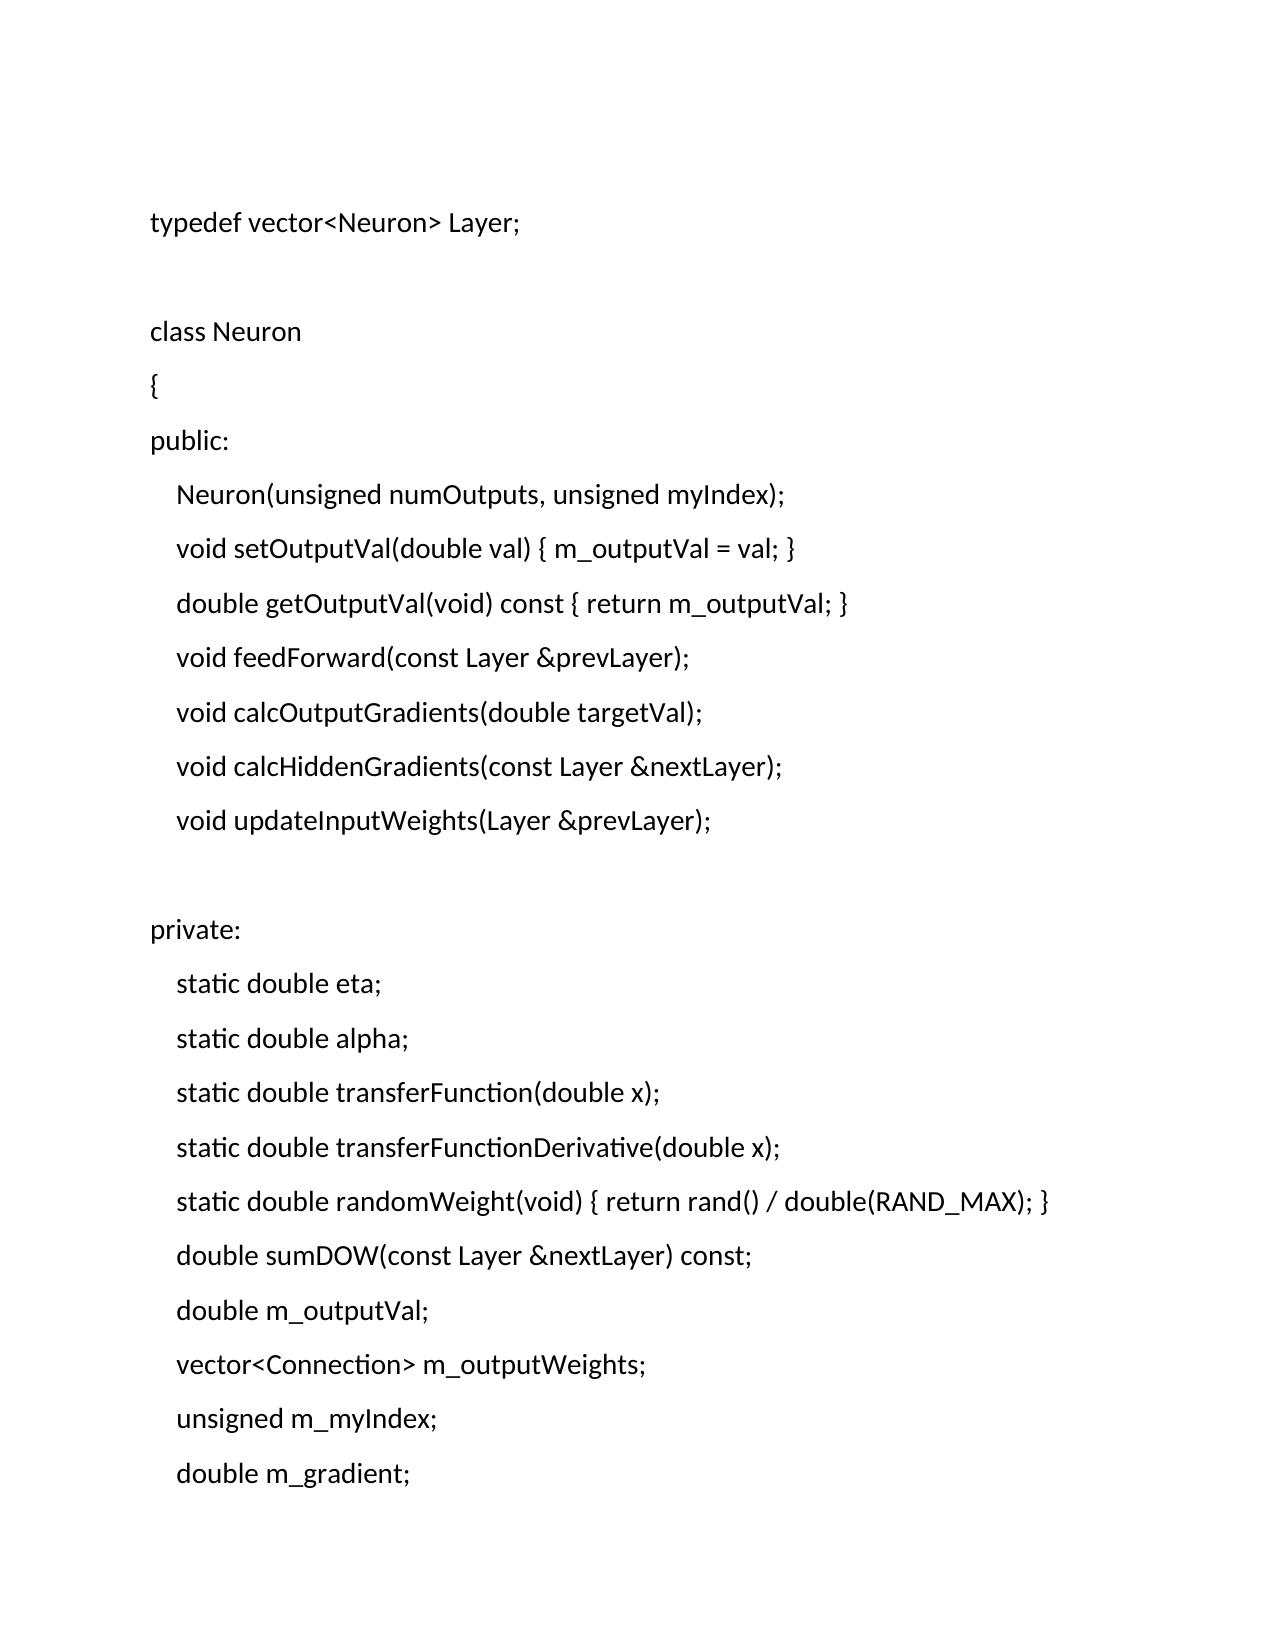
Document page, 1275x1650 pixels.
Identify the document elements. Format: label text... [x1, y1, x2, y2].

text private: [150, 911, 1125, 947]
text void updateInputWeights(Layer &prevLayer); [150, 802, 1125, 838]
text void feedForward(const Layer &prevLayer); [150, 639, 1125, 675]
text void setOutputVal(double val) { m_outputVal = val; } [150, 531, 1125, 566]
text public: [150, 422, 1125, 457]
text void calcOutputGradients(double targetVal); [150, 694, 1125, 729]
text double m_outputVal; [150, 1292, 1125, 1327]
text double m_gradient; [150, 1455, 1125, 1491]
text static double alpha; [150, 1020, 1125, 1056]
text static double randomWeight(void) { return rand() / double(RAND_MAX); } [150, 1183, 1125, 1219]
text static double eta; [150, 966, 1125, 1001]
text vector<Connection> m_outputWeights; [150, 1346, 1125, 1382]
text typedef vector<Neuron> Layer; [150, 204, 1125, 240]
text unsigned m_myIndex; [150, 1401, 1125, 1436]
text double getOutputVal(void) const { return m_outputVal; } [150, 585, 1125, 621]
text class Neuron [150, 313, 1125, 349]
text static double transferFunctionDerivative(double x); [150, 1129, 1125, 1164]
text Neuron(unsigned numOutputs, unsigned myIndex); [150, 476, 1125, 512]
text { [150, 367, 1125, 403]
text void calcHiddenGradients(const Layer &nextLayer); [150, 748, 1125, 784]
text static double transferFunction(double x); [150, 1074, 1125, 1110]
text double sumDOW(const Layer &nextLayer) const; [150, 1237, 1125, 1273]
